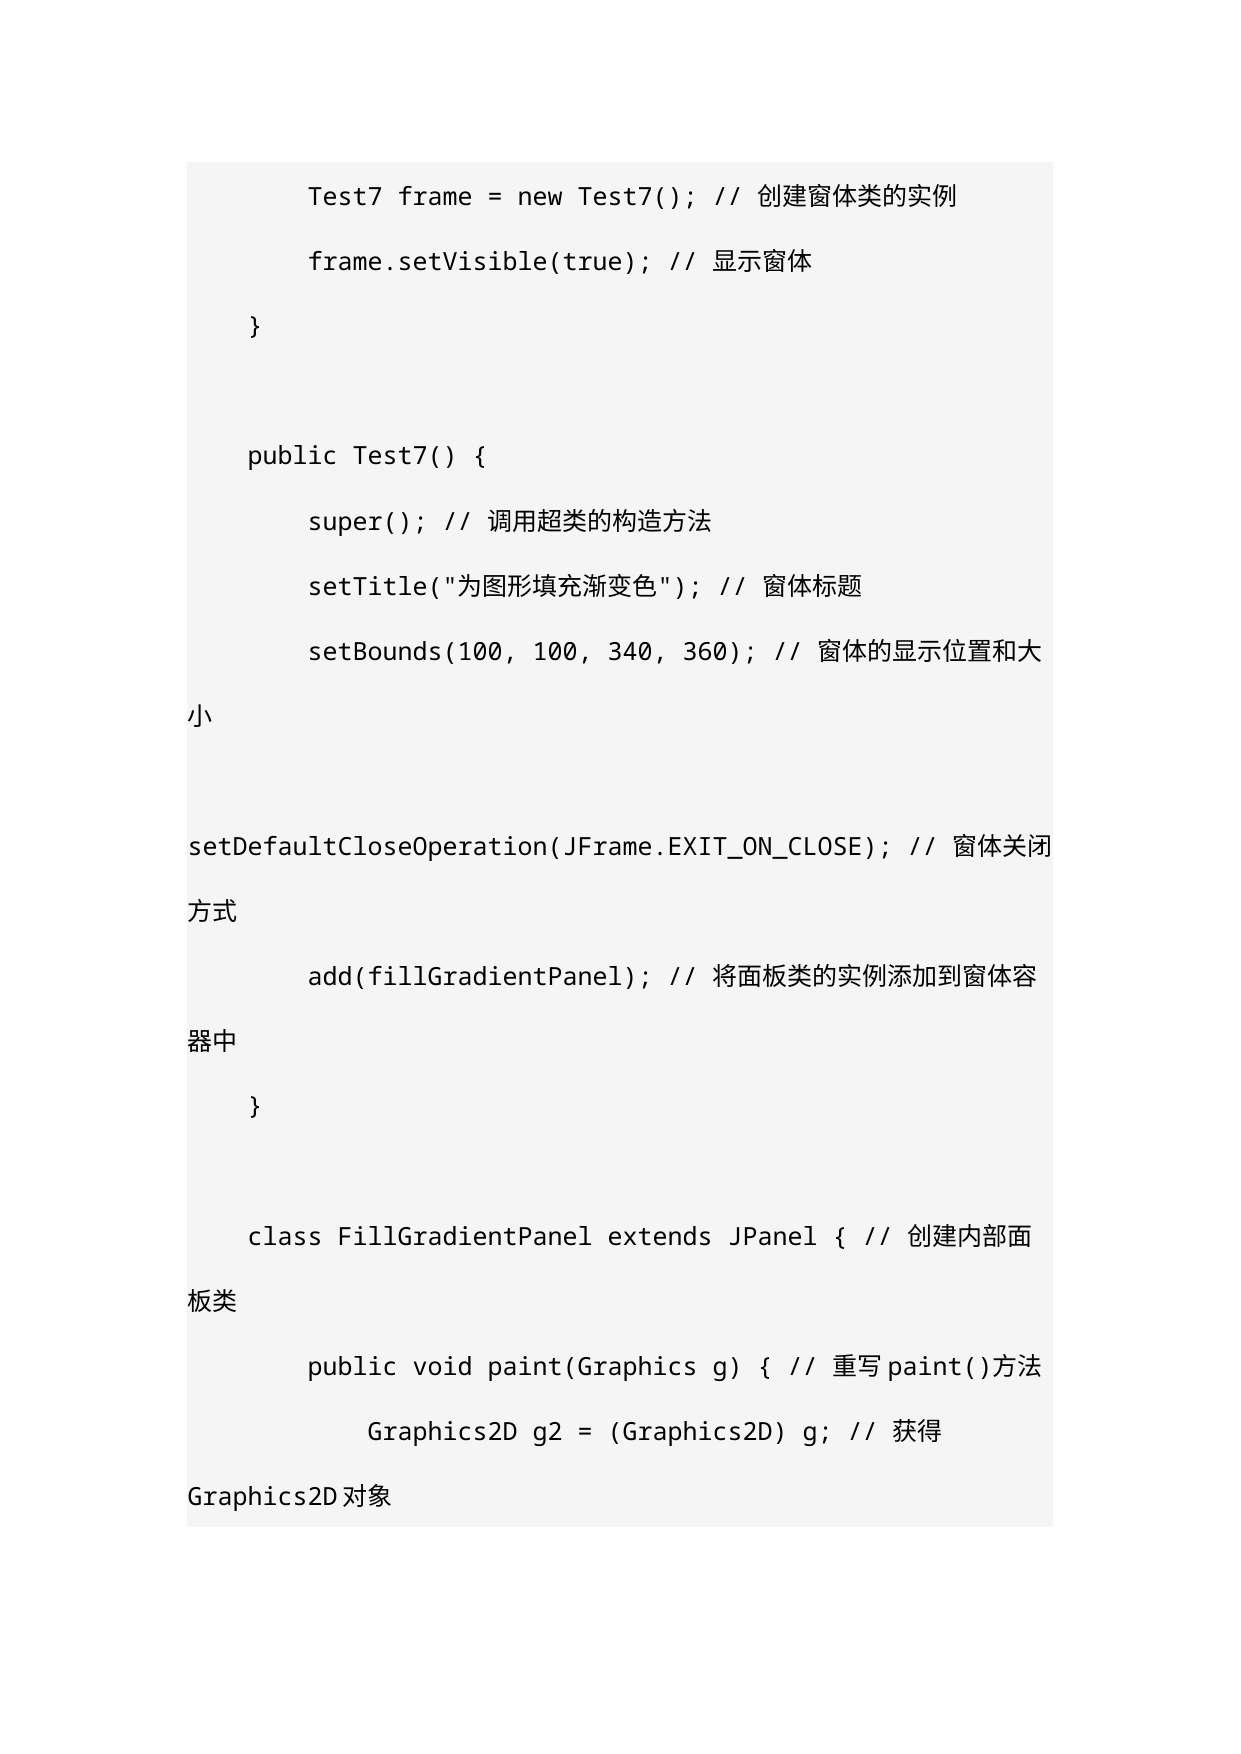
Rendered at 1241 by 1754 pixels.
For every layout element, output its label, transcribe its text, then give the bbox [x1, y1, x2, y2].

text Test7 frame = new Test7(); // 创建窗体类的实例 [187, 162, 1053, 227]
text } [187, 1072, 1053, 1137]
text } [187, 292, 1053, 357]
text super(); // 调用超类的构造方法 [187, 487, 1053, 552]
text setDefaultCloseOperation(JFrame.EXIT_ON_CLOSE); // 窗体关闭方式 [187, 747, 1053, 942]
text frame.setVisible(true); // 显示窗体 [187, 227, 1053, 292]
text public Test7() { [187, 422, 1053, 487]
text setBounds(100, 100, 340, 360); // 窗体的显示位置和大小 [187, 617, 1053, 747]
text class FillGradientPanel extends JPanel { // 创建内部面板类 [187, 1202, 1053, 1332]
text Graphics2D g2 = (Graphics2D) g; // 获得Graphics2D对象 [187, 1397, 1053, 1527]
text public void paint(Graphics g) { // 重写paint()方法 [187, 1332, 1053, 1397]
text setTitle("为图形填充渐变色"); // 窗体标题 [187, 552, 1053, 617]
text add(fillGradientPanel); // 将面板类的实例添加到窗体容器中 [187, 942, 1053, 1072]
